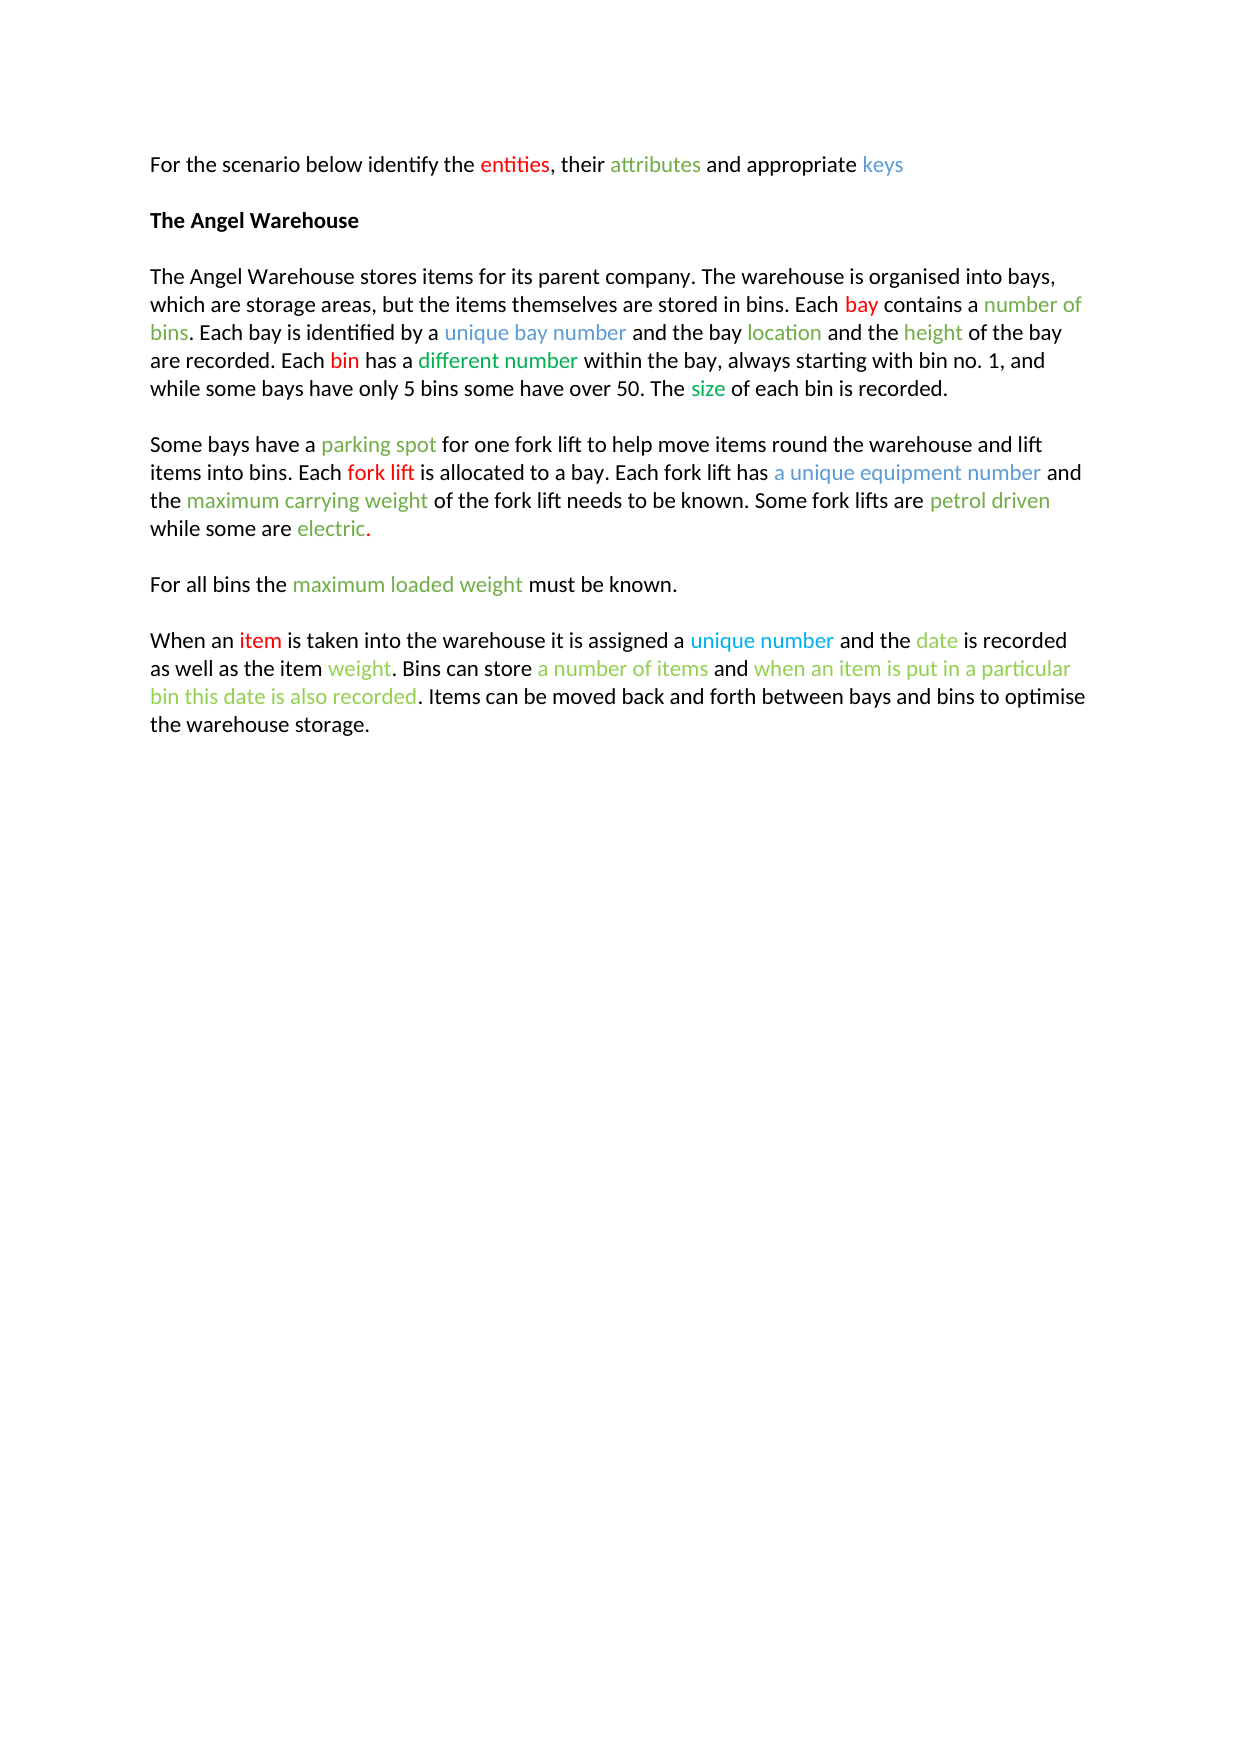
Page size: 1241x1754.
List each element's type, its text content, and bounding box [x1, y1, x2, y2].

text When an item is taken into the warehouse it is assigned a unique number and the date is recorded as well as the item weight. Bins can store a number of items and when an item is put in a particular bin this date is also recorded. Items can be moved back and forth between bays and bins to optimise the warehouse storage. [150, 626, 1090, 738]
text The Angel Warehouse stores items for its parent company. The warehouse is organised into bays, which are storage areas, but the items themselves are stored in bins. Each bay contains a number of bins. Each bay is identified by a unique bay number and the bay location and the height of the bay are recorded. Each bin has a different number within the bay, always starting with bin no. 1, and while some bays have only 5 bins some have over 50. The size of each bin is recorded. [150, 262, 1090, 402]
text Some bays have a parking spot for one fork lift to help move items round the warehouse and lift items into bins. Each fork lift is allocated to a bay. Each fork lift has a unique equipment number and the maximum carrying weight of the fork lift needs to be known. Some fork lifts are petrol driven while some are electric. [150, 430, 1090, 542]
text For the scenario below identify the entities, their attributes and appropriate keys [150, 150, 1090, 178]
text For all bins the maximum loaded weight must be known. [150, 570, 1090, 598]
text The Angel Warehouse [150, 206, 1090, 234]
